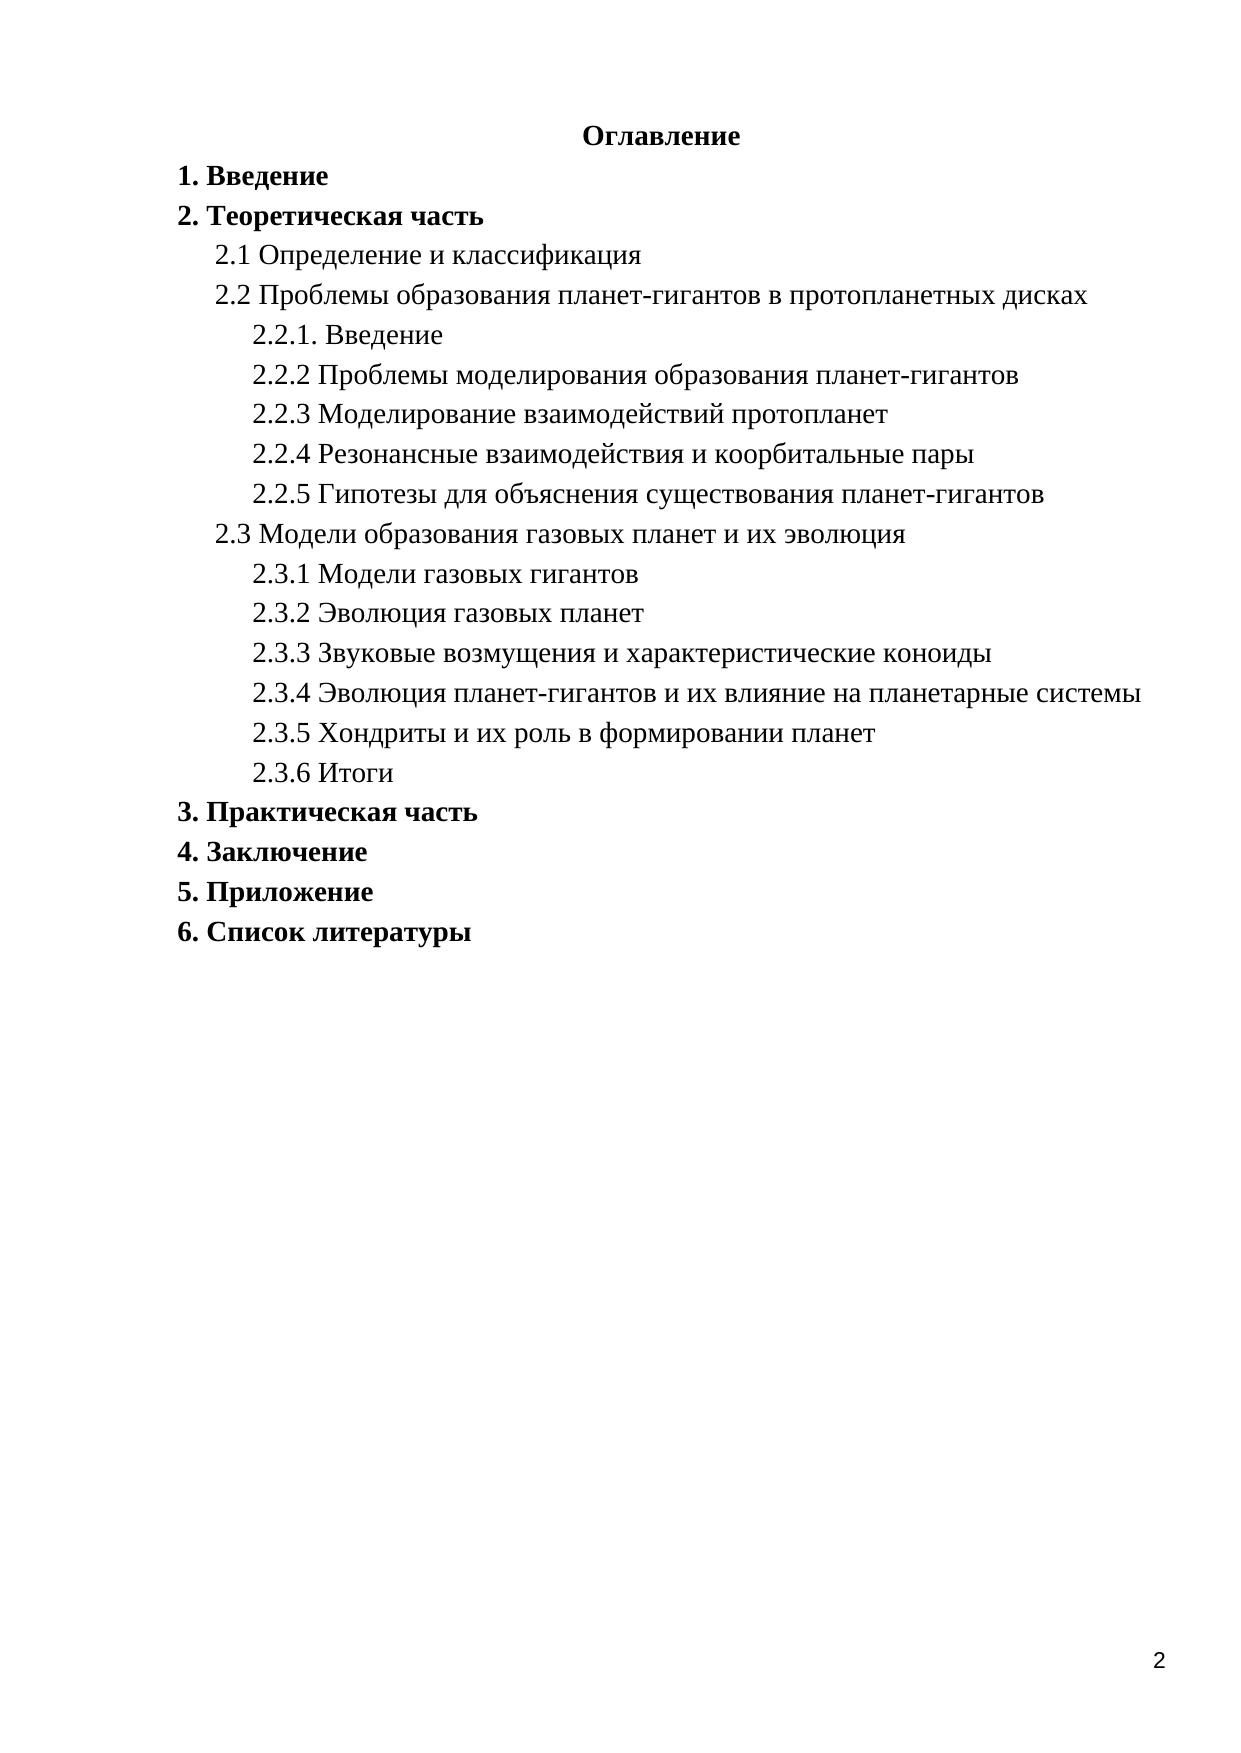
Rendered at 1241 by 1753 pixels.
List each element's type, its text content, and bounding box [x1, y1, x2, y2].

text Оглавление [582, 118, 1207, 152]
